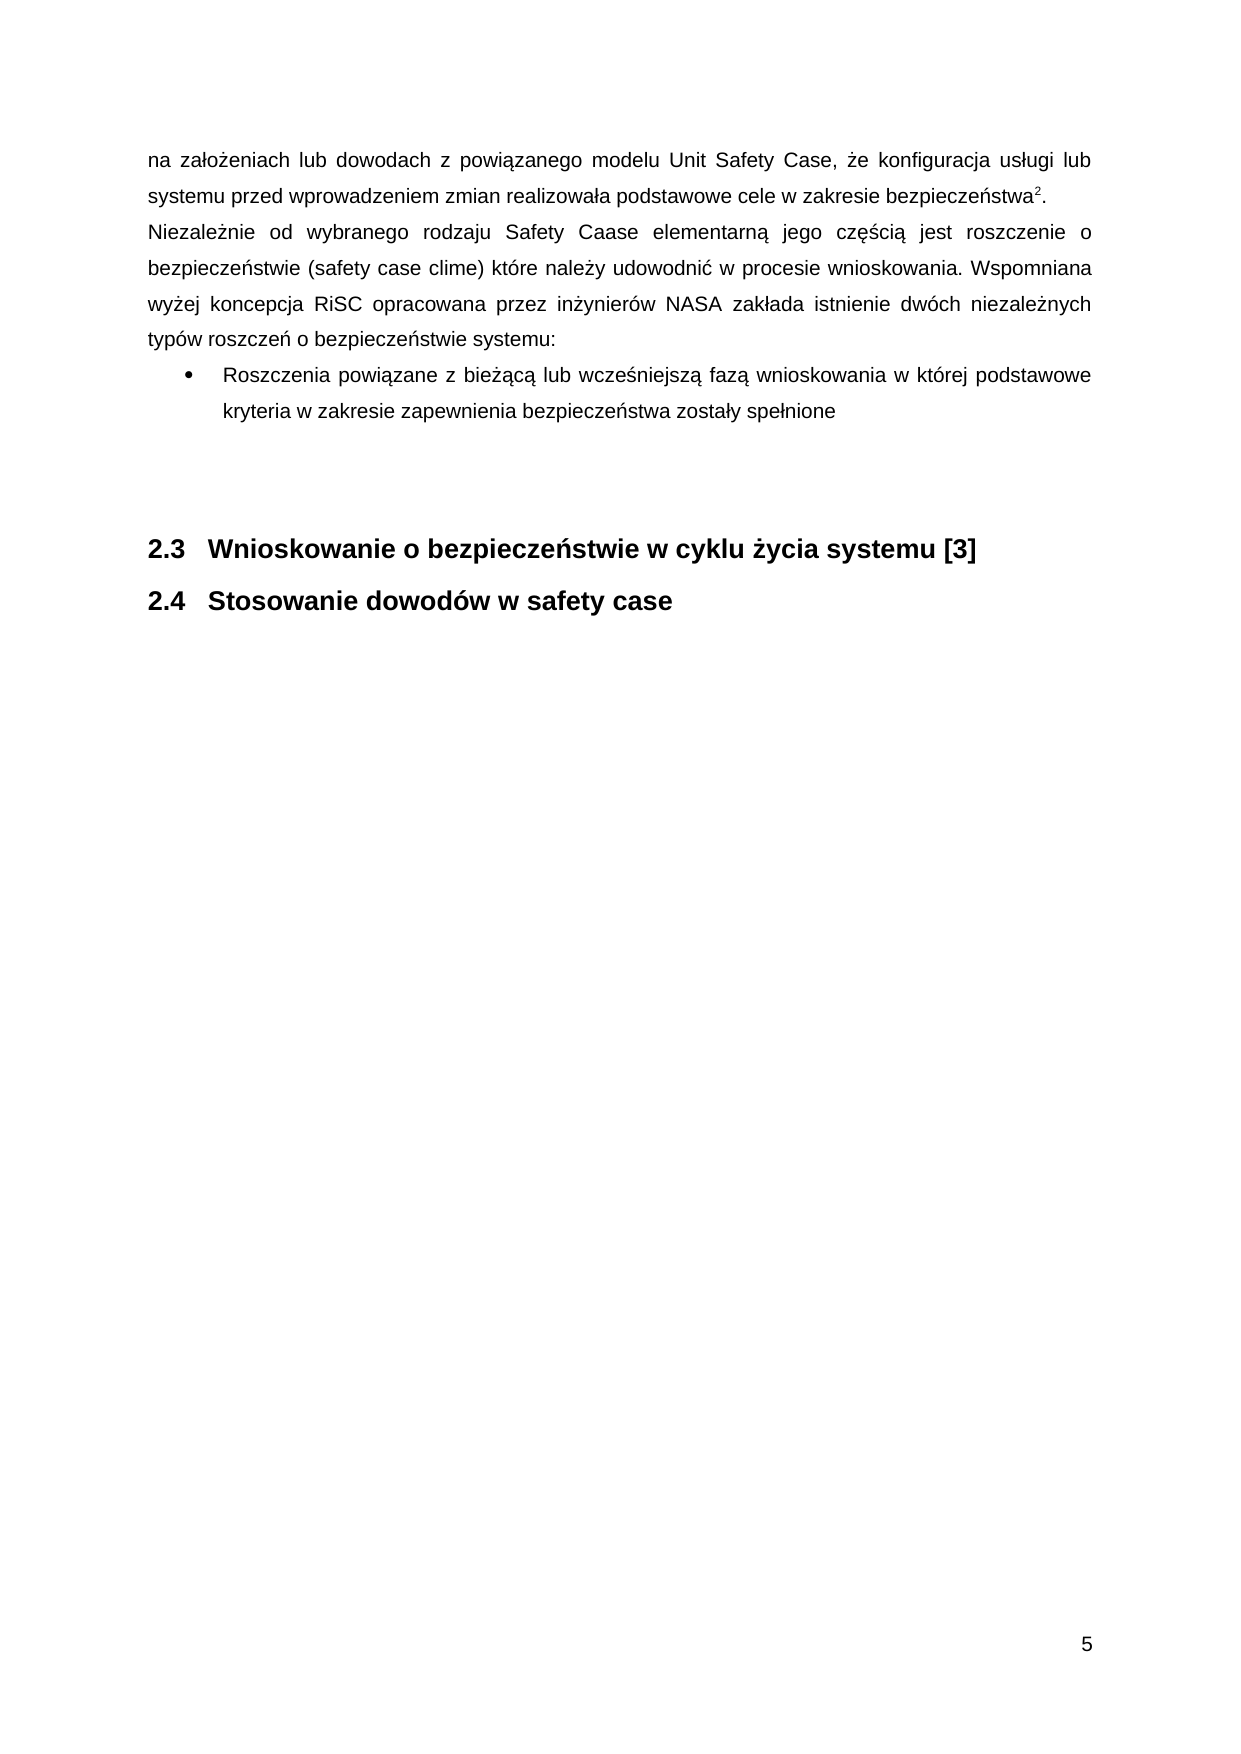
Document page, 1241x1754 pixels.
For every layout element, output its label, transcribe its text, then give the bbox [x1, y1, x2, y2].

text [148, 148, 1093, 207]
subtitle Wnioskowanie o bezpieczeństwie w cyklu życia systemu [3] [148, 533, 1093, 564]
text Niezależnie od wybranego rodzaju Safety Caase elementarną jego częścią jest roszczenie o bezpieczeństwie (safety case clime) które należy udowodnić w procesie wnioskowania. Wspomniana wyżej koncepcja RiSC opracowana przez inżynierów NASA zakłada istnienie dwóch niezależnych typów roszczeń o bezpieczeństwie systemu: [148, 219, 1093, 351]
subtitle Stosowanie dowodów w safety case [148, 585, 1093, 616]
list Roszczenia powiązane z bieżącą lub wcześniejszą fazą wnioskowania w której podstawowe kryteria w zakresie zapewnienia bezpieczeństwa zostały spełnione [185, 363, 1093, 423]
